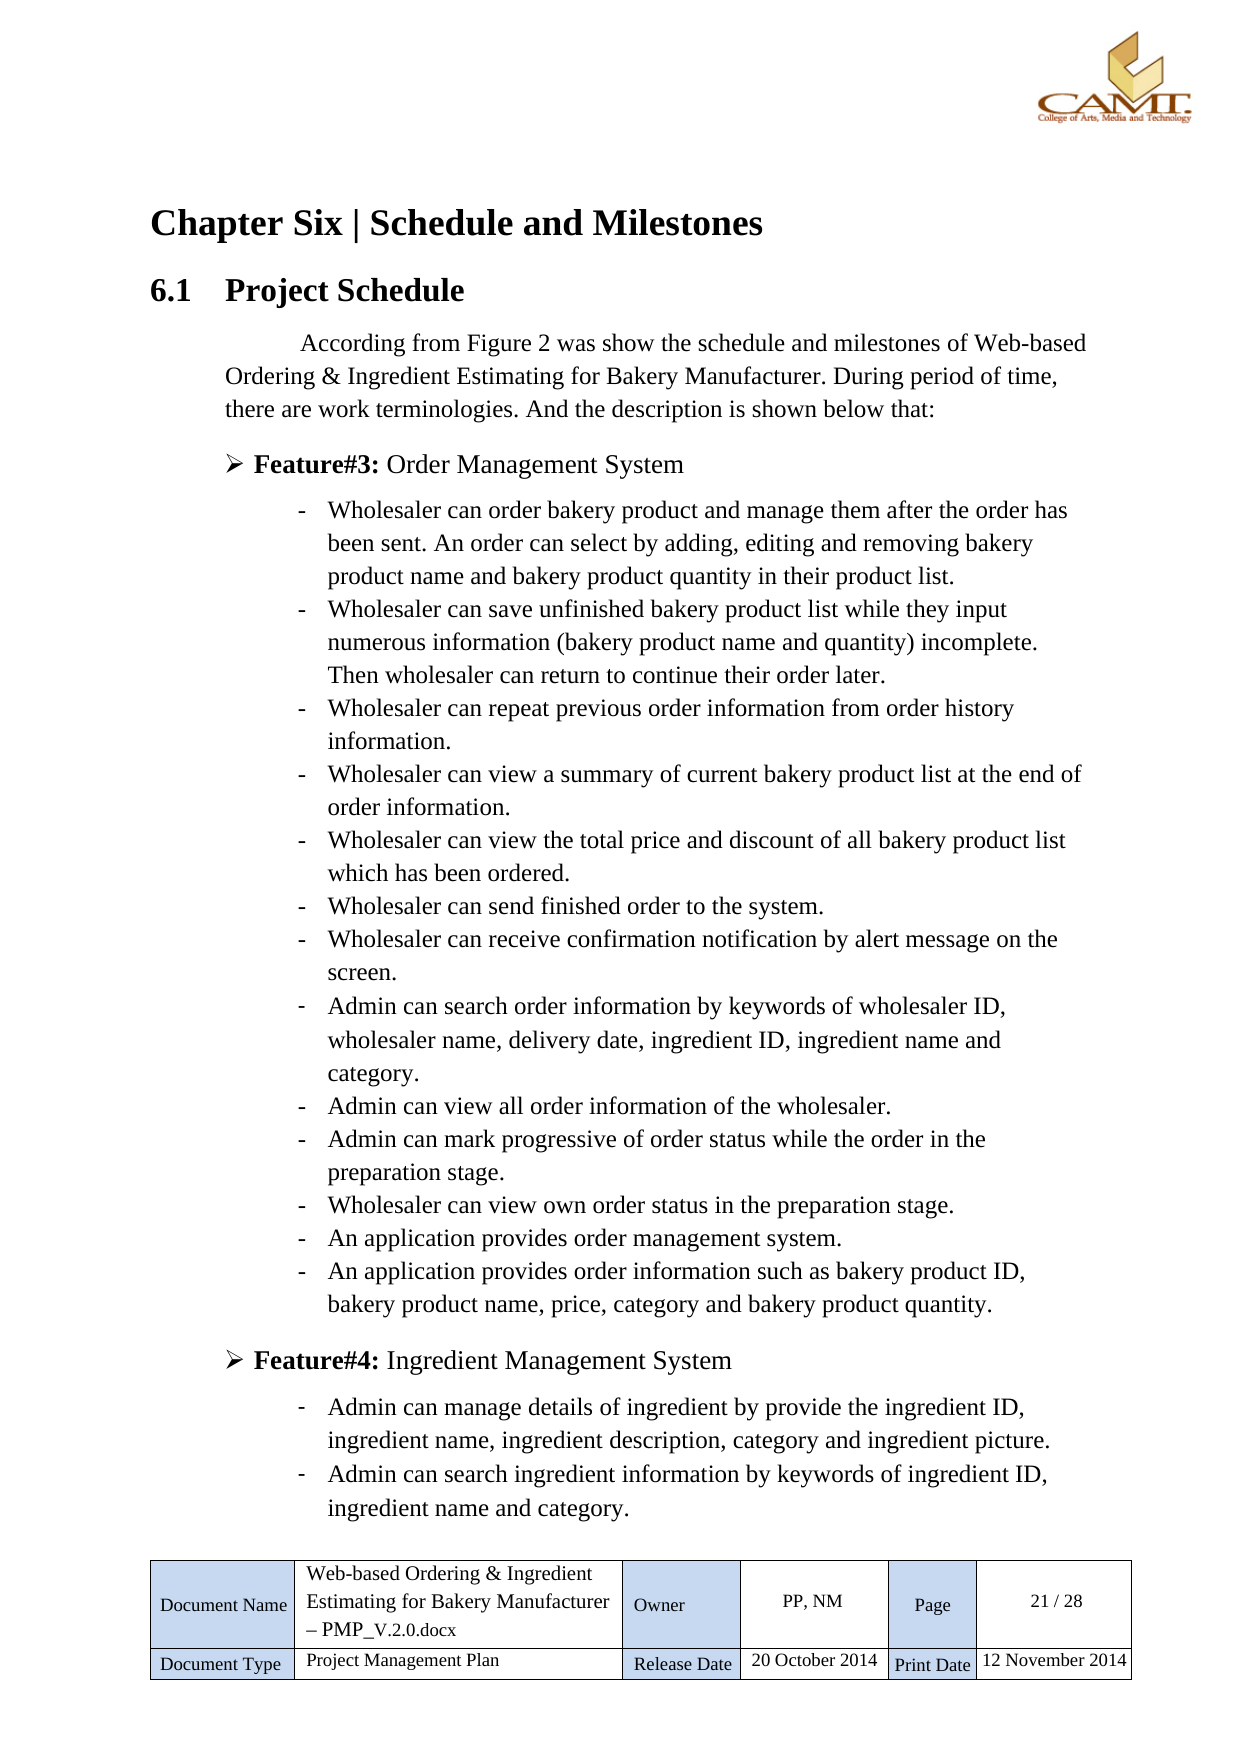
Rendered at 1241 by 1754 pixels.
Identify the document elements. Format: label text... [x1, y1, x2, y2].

list - An application provides order information such as bakery product ID, bakery product name, price, category and bakery product quantity. [298, 1256, 1090, 1318]
text According from Figure 2 was show the schedule and milestones of Web-based Ordering & Ingredient Estimating for Bakery Manufacturer. During period of time, there are work terminologies. And the description is shown below that: [225, 328, 1090, 423]
list Admin can search order information by keywords of wholesaler ID, wholesaler name, delivery date, ingredient ID, ingredient name and category. [298, 990, 1090, 1087]
subtitle Chapter Six | Schedule and Milestones [150, 200, 1090, 243]
list - Admin can view all order information of the wholesaler. [298, 1091, 1090, 1119]
list - Wholesaler can receive confirmation notification by alert message on the screen. [298, 924, 1090, 986]
list - An application provides order management system. [298, 1223, 1090, 1252]
list - Wholesaler can order bakery product and manage them after the order has been sent. An order can select by adding, editing and removing bakery product name and bakery product quantity in their product list. [298, 495, 1090, 589]
list - Wholesaler can send finished order to the system. [298, 891, 1090, 920]
list - Wholesaler can repeat previous order information from order history information. [298, 693, 1090, 754]
list - Admin can mark progressive of order status while the order in the preparation stage. [298, 1124, 1090, 1186]
list - Wholesaler can view own order status in the preparation stage. [298, 1190, 1090, 1219]
list - Wholesaler can view the total price and discount of all bakery product list which has been ordered. [298, 825, 1090, 887]
list Admin can search ingredient information by keywords of ingredient ID, ingredient name and category. [298, 1459, 1090, 1522]
list - Wholesaler can view a summary of current bakery product list at the end of order information. [298, 759, 1090, 821]
list Feature#4: Ingredient Management System [224, 1344, 1090, 1375]
list Admin can manage details of ingredient by provide the ingredient ID, ingredient name, ingredient description, category and ingredient picture. [298, 1391, 1090, 1454]
list Feature#3: Order Management System [224, 448, 1090, 479]
list - Wholesaler can save unfinished bakery product list while they input numerous information (bakery product name and quantity) incomplete. Then wholesaler can return to continue their order later. [298, 594, 1090, 688]
subtitle 6.1 Project Schedule [150, 270, 1090, 309]
picture [1029, 25, 1196, 125]
